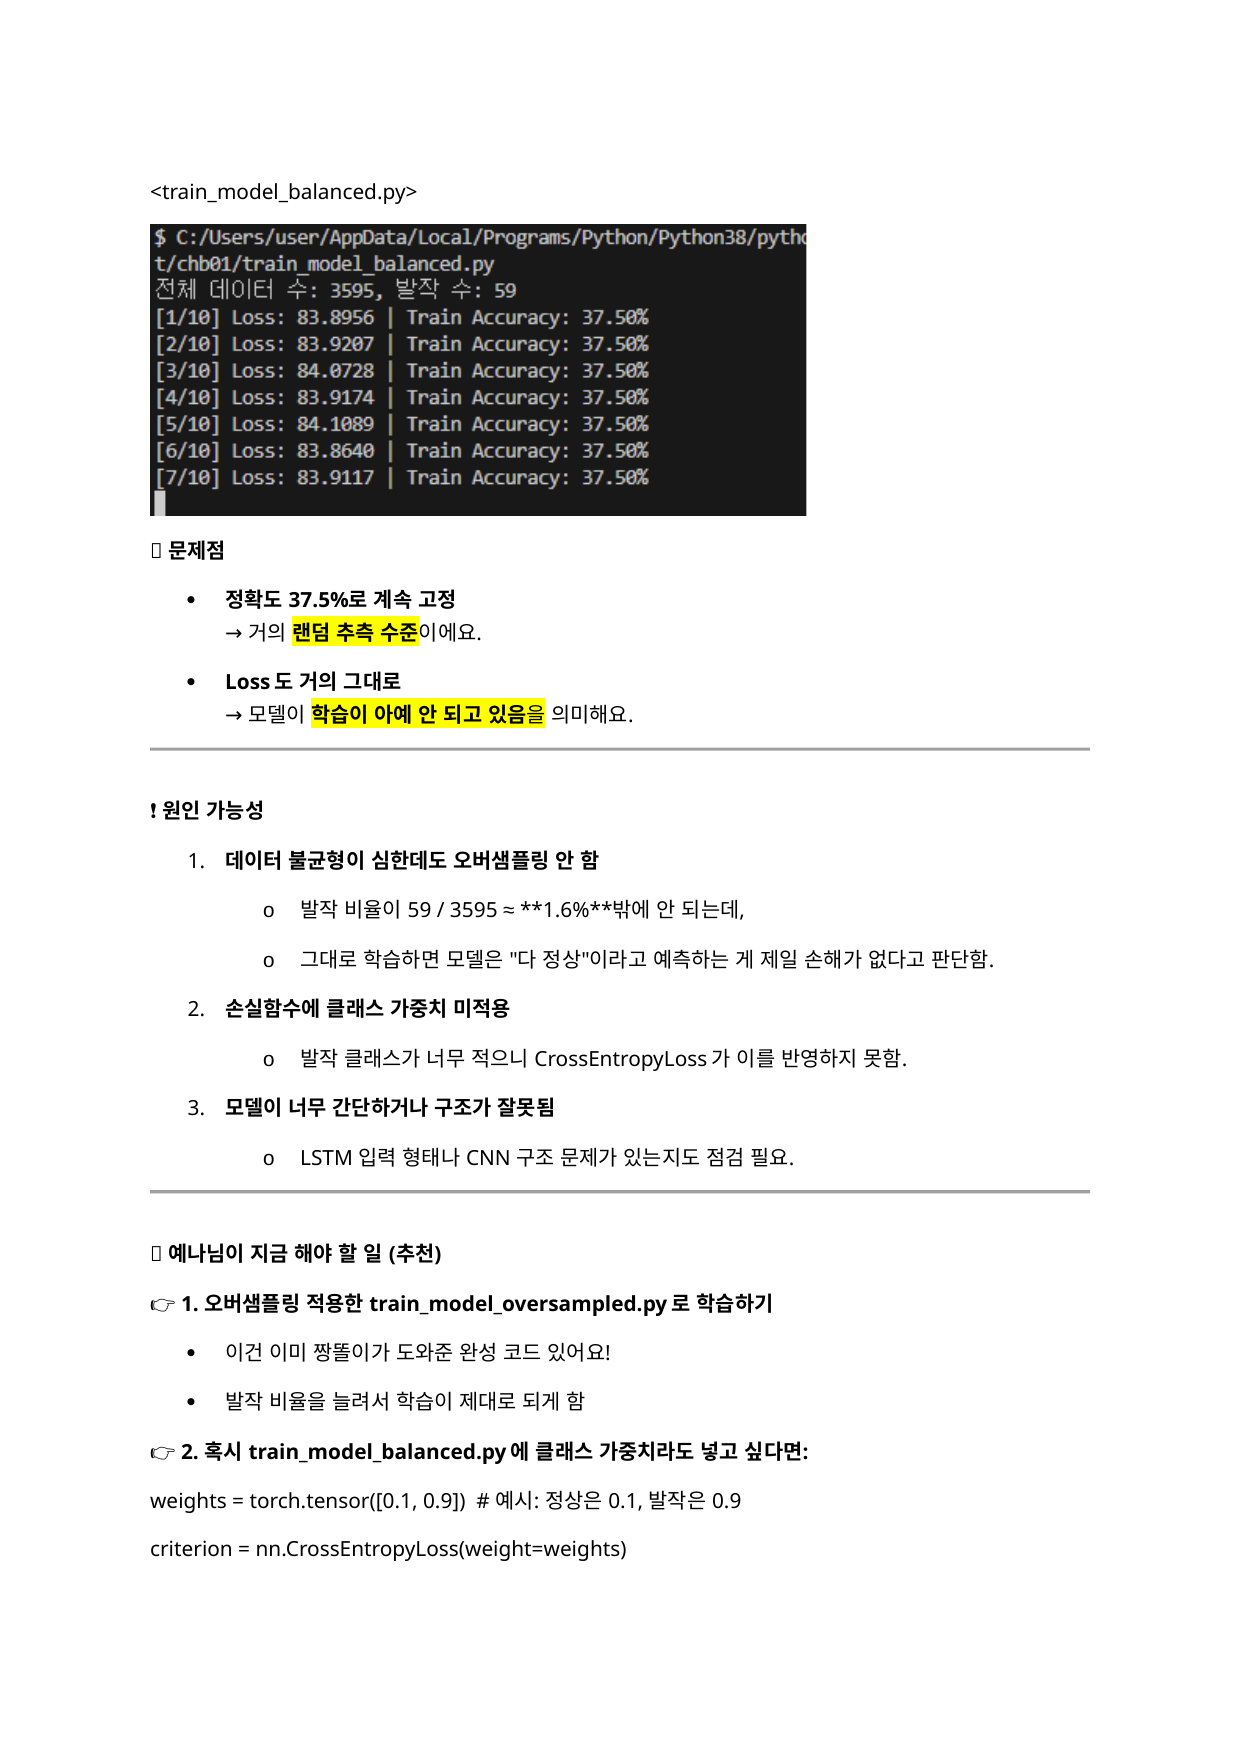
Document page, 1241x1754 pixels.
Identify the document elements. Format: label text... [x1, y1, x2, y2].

picture [150, 224, 807, 516]
list 그대로 학습하면 모델은 "다 정상"이라고 예측하는 게 제일 손해가 없다고 판단함. [262, 943, 1090, 973]
list 이건 이미 짱똘이가 도와준 완성 코드 있어요! [187, 1336, 1090, 1367]
text ✅ 예나님이 지금 해야 할 일 (추천) [150, 1237, 1090, 1268]
list 발작 클래스가 너무 적으니 CrossEntropyLoss가 이를 반영하지 못함. [262, 1042, 1090, 1072]
text 👉 1. 오버샘플링 적용한 train_model_oversampled.py로 학습하기 [150, 1287, 1090, 1317]
text ❗ 원인 가능성 [150, 795, 1090, 825]
text <train_model_balanced.py> [150, 177, 1090, 206]
list LSTM 입력 형태나 CNN 구조 문제가 있는지도 점검 필요. [262, 1141, 1090, 1171]
text 🔴 문제점 [150, 534, 1090, 564]
list 정확도 37.5%로 계속 고정 → 거의 랜덤 추측 수준이에요. [187, 583, 1090, 646]
text weights = torch.tensor([0.1, 0.9]) # 예시: 정상은 0.1, 발작은 0.9 [150, 1484, 1090, 1514]
list Loss도 거의 그대로 → 모델이 학습이 아예 안 되고 있음을 의미해요. [187, 665, 1090, 728]
list 모델이 너무 간단하거나 구조가 잘못됨 [187, 1091, 1090, 1122]
list 발작 비율을 늘려서 학습이 제대로 되게 함 [187, 1386, 1090, 1416]
list 손실함수에 클래스 가중치 미적용 [187, 992, 1090, 1023]
list 발작 비율이 59 / 3595 ≈ **1.6%**밖에 안 되는데, [262, 893, 1090, 924]
text criterion = nn.CrossEntropyLoss(weight=weights) [150, 1534, 1090, 1562]
list 데이터 불균형이 심한데도 오버샘플링 안 함 [187, 844, 1090, 874]
text 👉 2. 혹시 train_model_balanced.py에 클래스 가중치라도 넣고 싶다면: [150, 1435, 1090, 1465]
